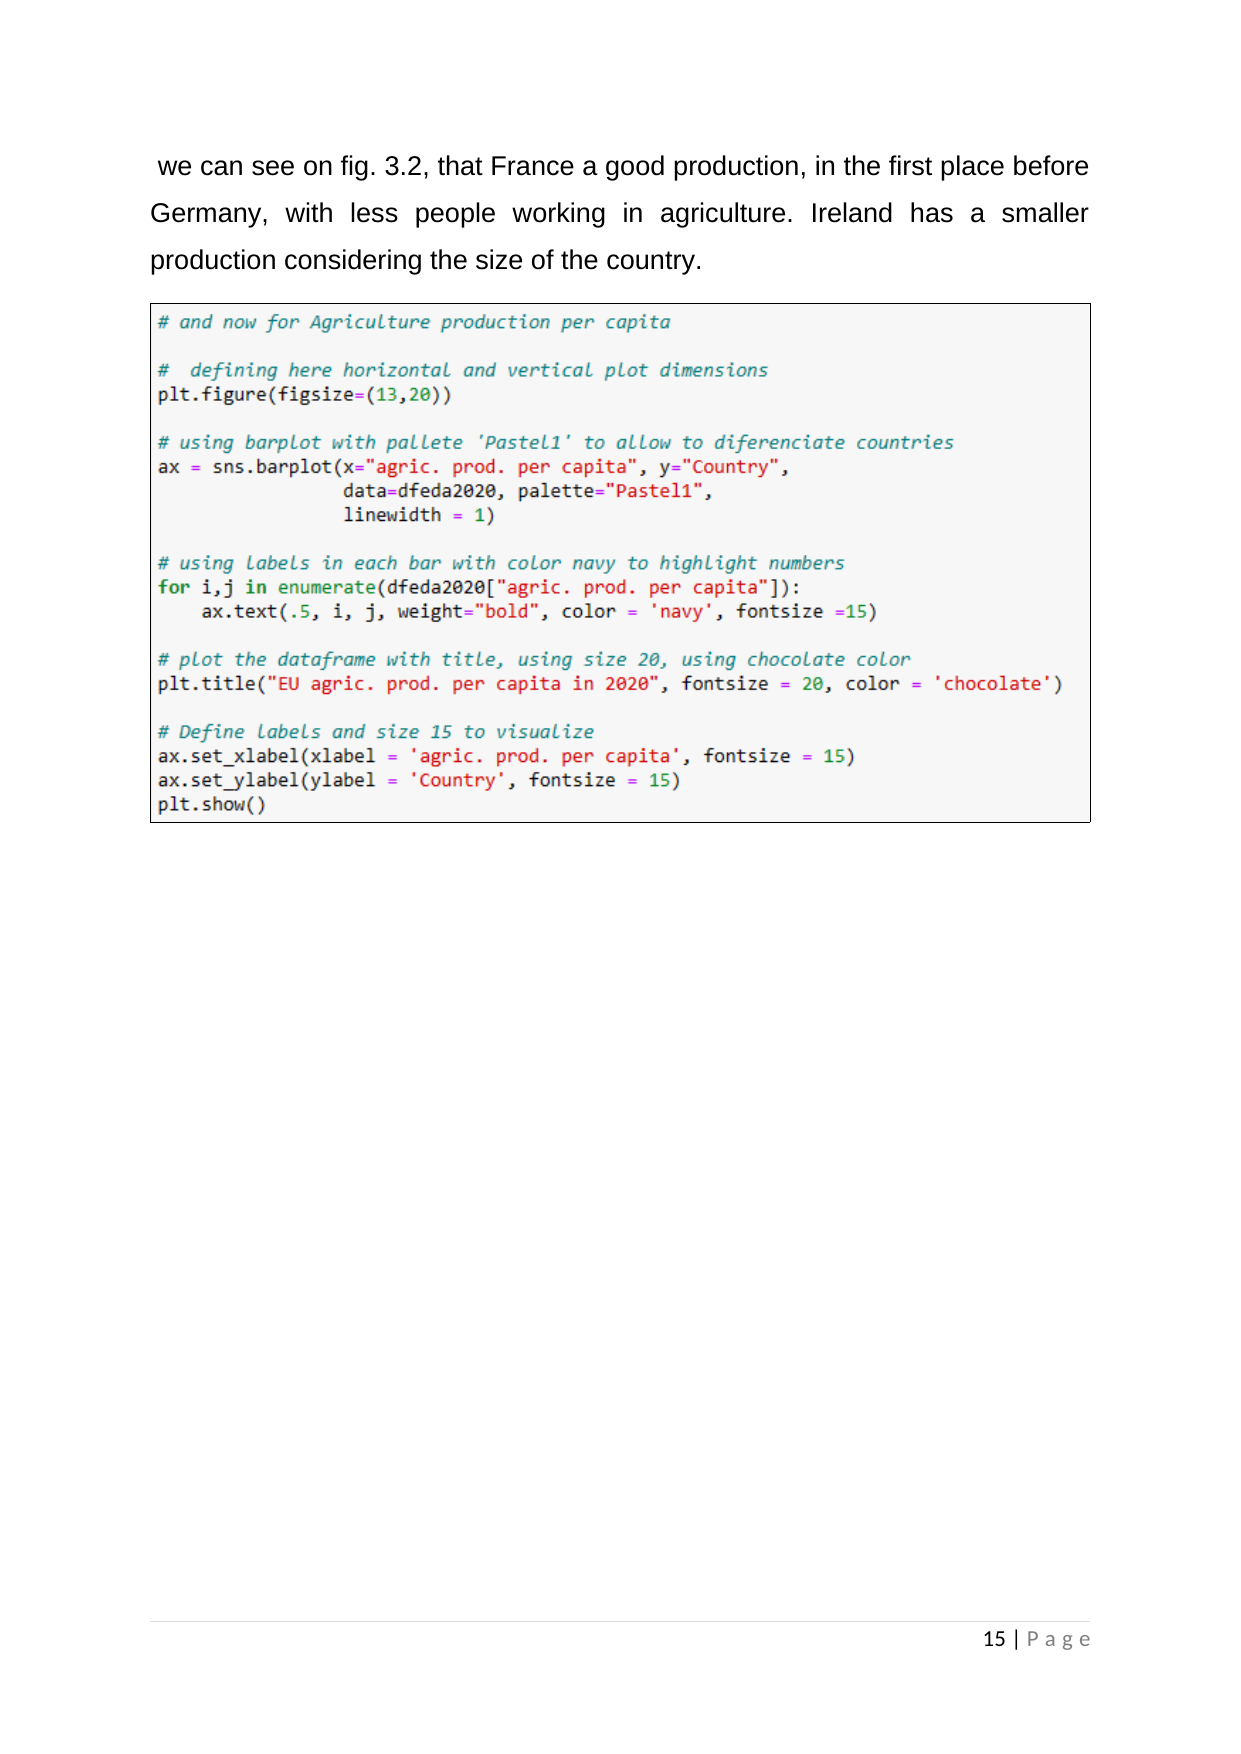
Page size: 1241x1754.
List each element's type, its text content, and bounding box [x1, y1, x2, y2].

picture [151, 304, 1090, 822]
text we can see on fig. 3.2, that France a good production, in the first place before Germany, with less people working in agriculture. Ireland has a smaller production considering the size of the country. [150, 150, 1090, 275]
